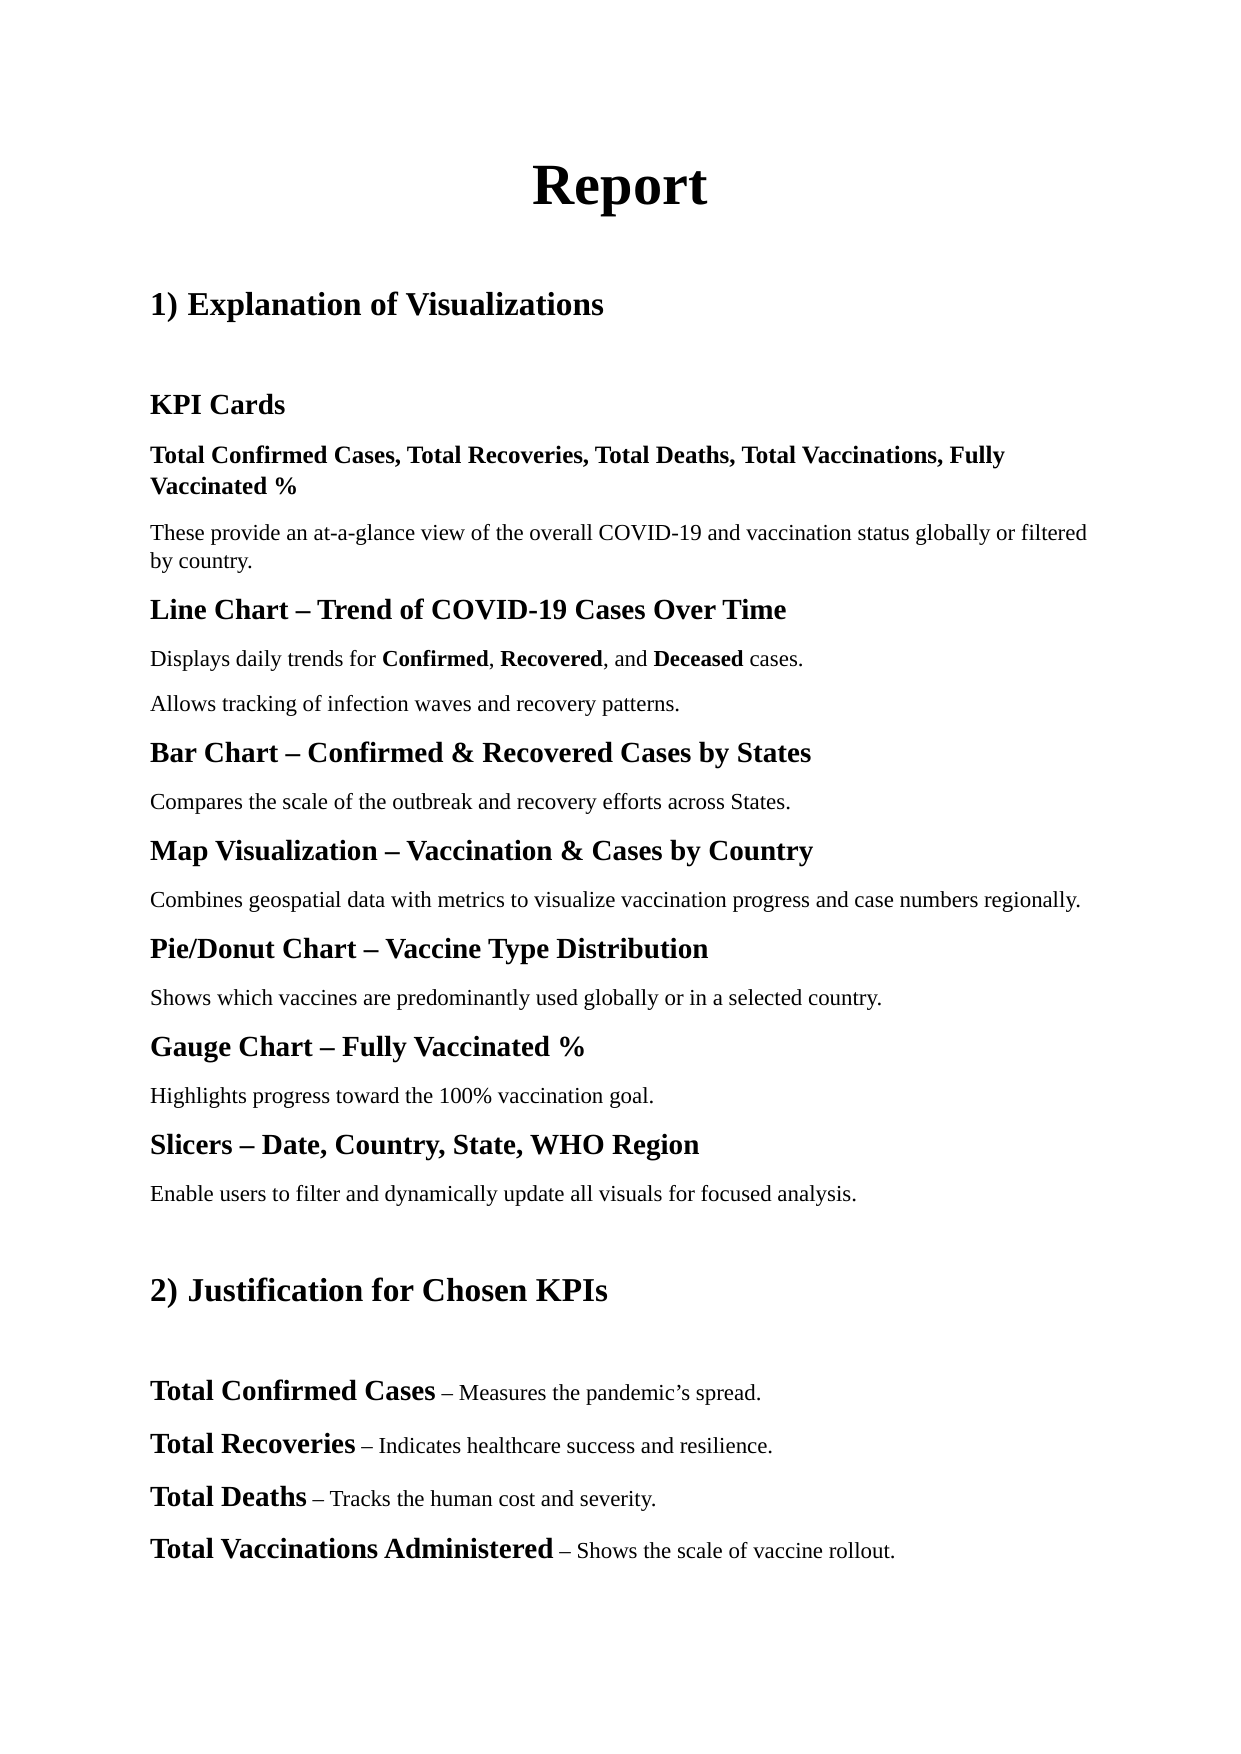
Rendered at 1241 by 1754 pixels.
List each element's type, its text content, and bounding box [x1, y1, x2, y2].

text Allows tracking of infection waves and recovery patterns. [150, 690, 1090, 717]
text Shows which vaccines are predominantly used globally or in a selected country. [150, 984, 1090, 1010]
text Total Vaccinations Administered – Shows the scale of vaccine rollout. [150, 1532, 1090, 1565]
list Explanation of Visualizations [150, 284, 1090, 322]
text Bar Chart – Confirmed & Recovered Cases by States [150, 735, 1090, 769]
text Total Deaths – Tracks the human cost and severity. [150, 1479, 1090, 1512]
text Enable users to filter and dynamically update all visuals for focused analysis. [150, 1180, 1090, 1206]
text Map Visualization – Vaccination & Cases by Country [150, 833, 1090, 867]
text Slicers – Date, Country, State, WHO Region [150, 1127, 1090, 1161]
text Total Confirmed Cases, Total Recoveries, Total Deaths, Total Vaccinations, Fully Vaccinated % [150, 440, 1090, 500]
text Compares the scale of the outbreak and recovery efforts across States. [150, 788, 1090, 814]
text These provide an at-a-glance view of the overall COVID-19 and vaccination status globally or filtered by country. [150, 519, 1090, 574]
text Combines geospatial data with metrics to visualize vaccination progress and case numbers regionally. [150, 886, 1090, 912]
text Displays daily trends for Confirmed, Recovered, and Deceased cases. [150, 645, 1090, 672]
text Pie/Donut Chart – Vaccine Type Distribution [150, 931, 1090, 965]
text Line Chart – Trend of COVID-19 Cases Over Time [150, 592, 1090, 626]
text Highlights progress toward the 100% vaccination goal. [150, 1082, 1090, 1108]
text KPI Cards [150, 387, 1090, 421]
text Report [150, 150, 1090, 217]
text Total Confirmed Cases – Measures the pandemic’s spread. [150, 1373, 1090, 1407]
list Justification for Chosen KPIs [150, 1270, 1090, 1308]
text Gauge Chart – Fully Vaccinated % [150, 1029, 1090, 1063]
text Total Recoveries – Indicates healthcare success and resilience. [150, 1426, 1090, 1459]
